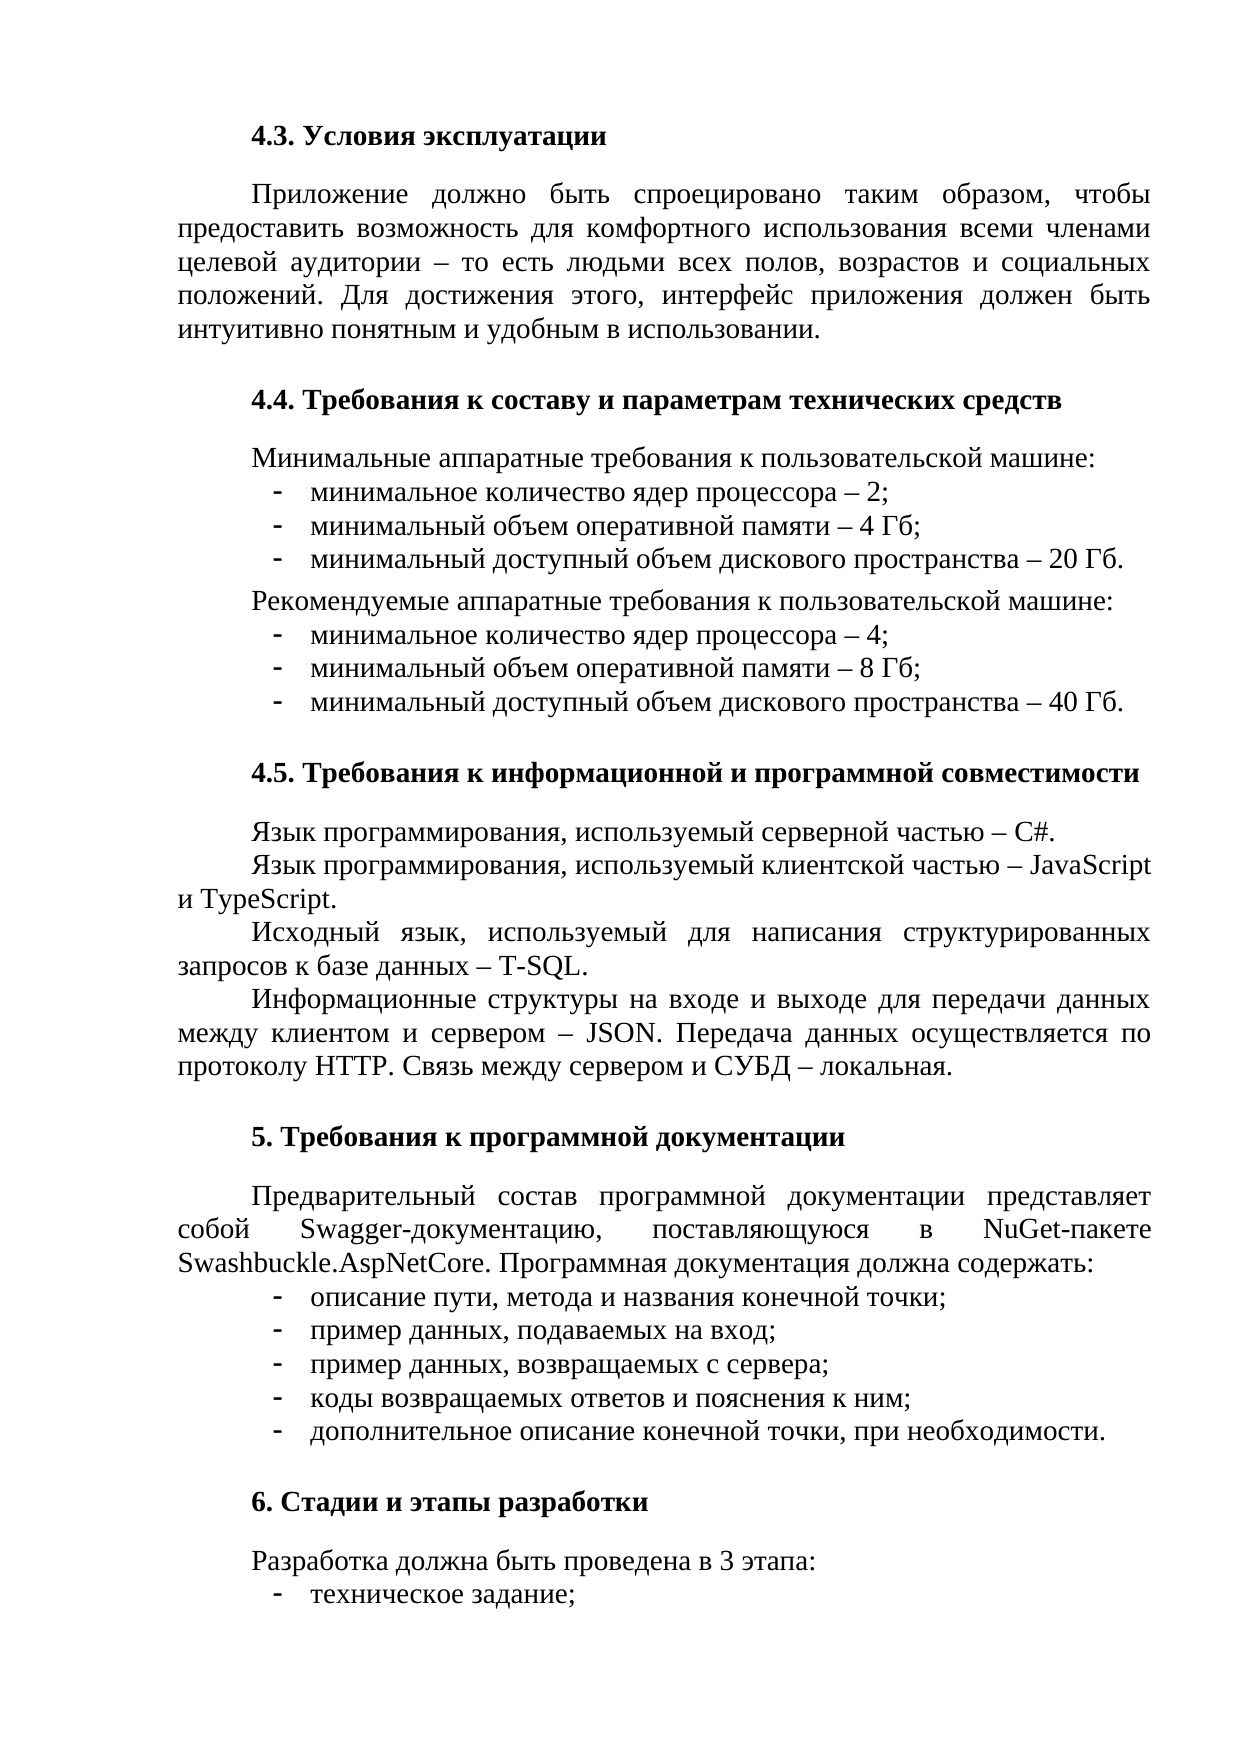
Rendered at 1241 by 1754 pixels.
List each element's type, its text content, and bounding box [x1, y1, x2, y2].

text Информационные структуры на входе и выходе для передачи данных между клиентом и сервером – JSON. Передача данных осуществляется по протоколу HTTP. Связь между сервером и СУБД – локальная. [177, 981, 1152, 1082]
list пример данных, подаваемых на вход; [273, 1312, 1152, 1346]
list Требования к информационной и программной совместимости [177, 755, 1152, 789]
list описание пути, метода и названия конечной точки; [273, 1279, 1152, 1312]
list минимальное количество ядер процессора – 2; [273, 474, 1152, 508]
text Приложение должно быть спроецировано таким образом, чтобы предоставить возможность для комфортного использования всеми членами целевой аудитории – то есть людьми всех полов, возрастов и социальных положений. Для достижения этого, интерфейс приложения должен быть интуитивно понятным и удобным в использовании. [177, 177, 1152, 344]
list минимальный доступный объем дискового пространства – 20 Гб. [273, 541, 1152, 575]
list Требования к программной документации [177, 1119, 1152, 1153]
list коды возвращаемых ответов и пояснения к ним; [273, 1380, 1152, 1413]
list минимальный объем оперативной памяти – 4 Гб; [273, 508, 1152, 541]
text Рекомендуемые аппаратные требования к пользовательской машине: [177, 583, 1152, 617]
text Язык программирования, используемый клиентской частью – JavaScript и TypeScript. [177, 847, 1152, 914]
list пример данных, возвращаемых с сервера; [273, 1346, 1152, 1380]
text Предварительный состав программной документации представляет собой Swagger-документацию, поставляющуюся в NuGet-пакете Swashbuckle.AspNetCore. Программная документация должна содержать: [177, 1178, 1152, 1279]
list Условия эксплуатации [177, 118, 1152, 152]
text Разработка должна быть проведена в 3 этапа: [177, 1543, 1152, 1577]
list минимальный объем оперативной памяти – 8 Гб; [273, 650, 1152, 684]
list минимальное количество ядер процессора – 4; [273, 617, 1152, 650]
list Требования к составу и параметрам технических средств [177, 382, 1152, 415]
list техническое задание; [273, 1577, 1152, 1610]
list дополнительное описание конечной точки, при необходимости. [273, 1413, 1152, 1447]
list Стадии и этапы разработки [177, 1484, 1152, 1518]
list минимальный доступный объем дискового пространства – 40 Гб. [273, 684, 1152, 718]
text Минимальные аппаратные требования к пользовательской машине: [177, 440, 1152, 474]
text Исходный язык, используемый для написания структурированных запросов к базе данных – T-SQL. [177, 914, 1152, 981]
text Язык программирования, используемый серверной частью – C#. [177, 814, 1152, 847]
